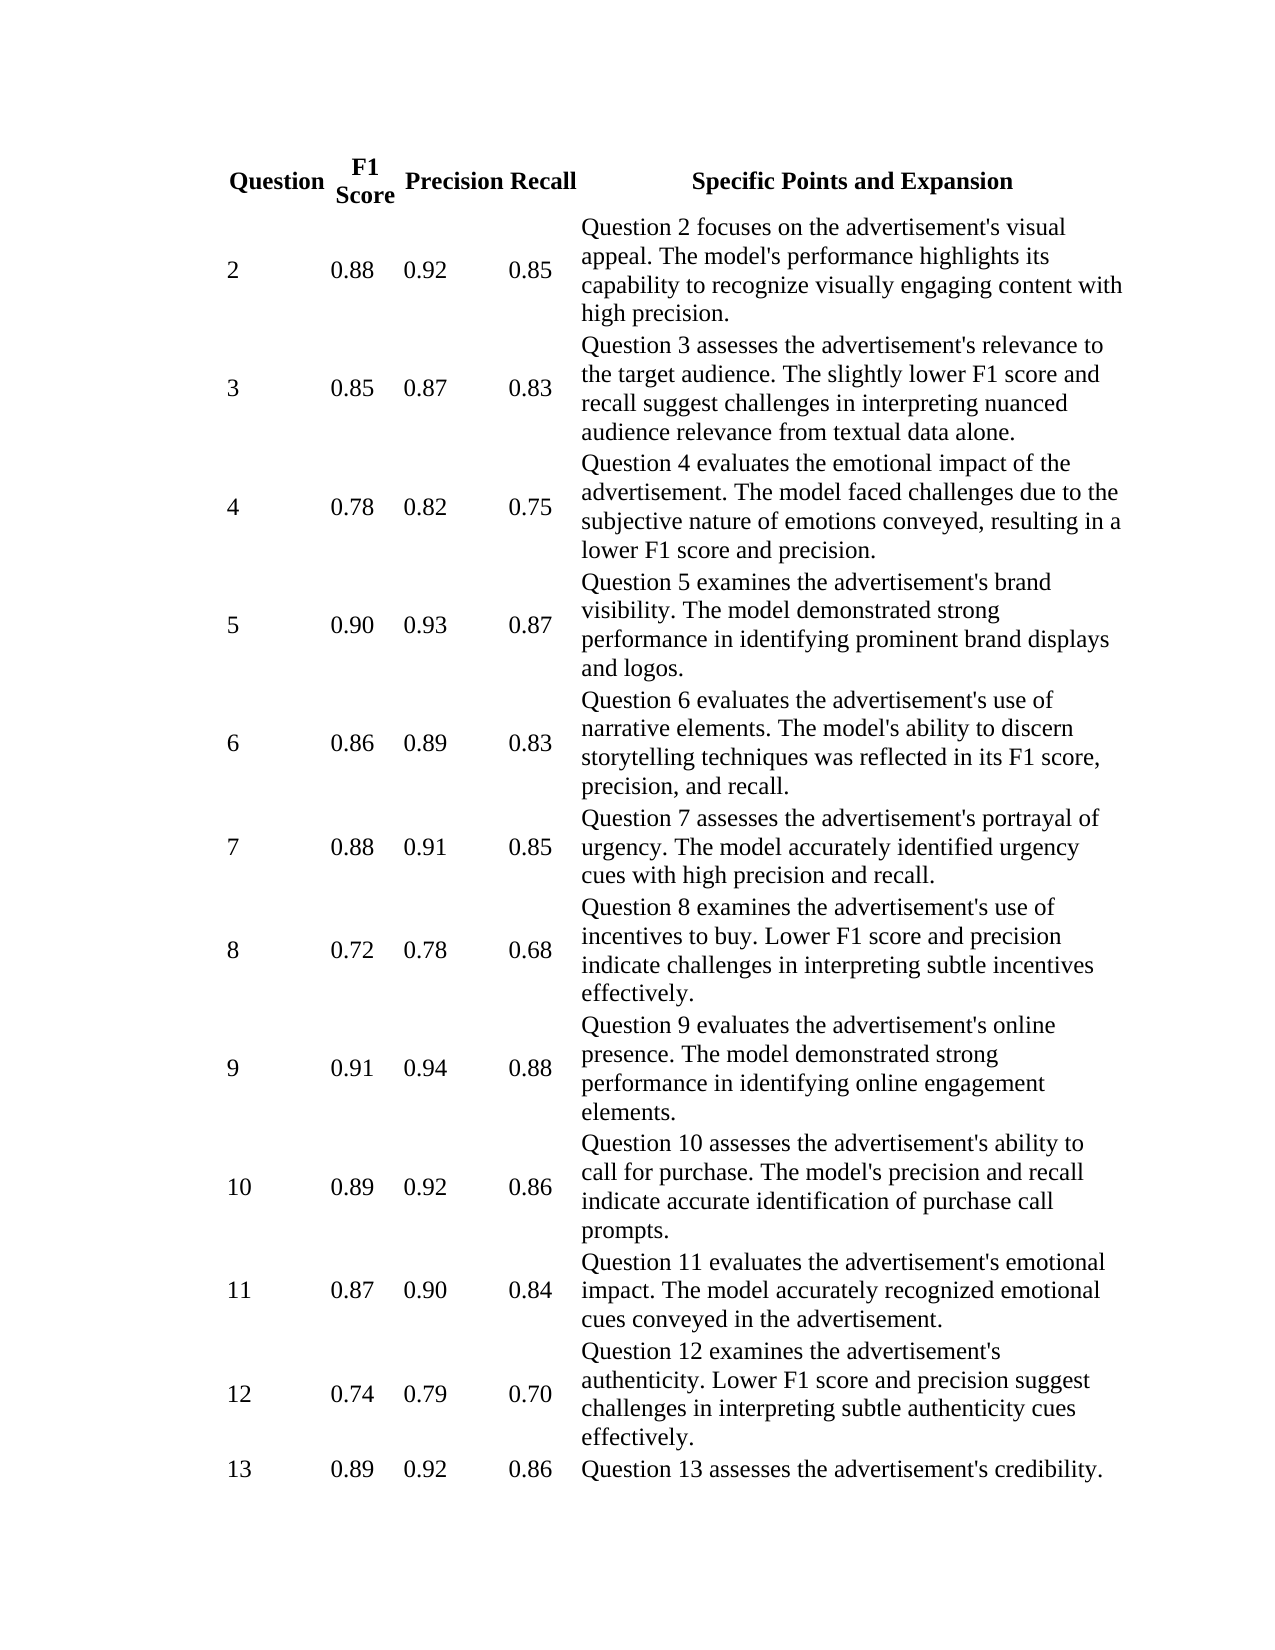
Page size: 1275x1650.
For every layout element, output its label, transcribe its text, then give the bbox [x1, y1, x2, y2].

table_cell 0.84 [507, 1245, 580, 1334]
table_cell 0.75 [507, 447, 580, 565]
table_cell 0.89 [329, 1127, 402, 1245]
table_cell 8 [225, 891, 329, 1009]
table_cell 0.94 [402, 1009, 507, 1127]
table_cell Question 7 assesses the advertisement's portrayal of urgency. The model accurately identified urgency cues with high precision and recall. [580, 801, 1125, 891]
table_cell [580, 1453, 1125, 1484]
table_cell 0.87 [329, 1245, 402, 1334]
table_cell Question 5 examines the advertisement's brand visibility. The model demonstrated strong performance in identifying prominent brand displays and logos. [580, 565, 1125, 683]
table_header Question [225, 150, 329, 211]
table_cell 0.89 [402, 683, 507, 801]
table_cell 0.83 [507, 683, 580, 801]
table_header Recall [507, 150, 580, 211]
table_cell Question 9 evaluates the advertisement's online presence. The model demonstrated strong performance in identifying online engagement elements. [580, 1009, 1125, 1127]
table_cell 11 [225, 1245, 329, 1334]
table_cell 0.87 [507, 565, 580, 683]
table_header F1 Score [329, 150, 402, 211]
table_cell 7 [225, 801, 329, 891]
table_cell 0.85 [507, 801, 580, 891]
table_cell 0.86 [329, 683, 402, 801]
table_cell 0.93 [402, 565, 507, 683]
table_cell Question 4 evaluates the emotional impact of the advertisement. The model faced challenges due to the subjective nature of emotions conveyed, resulting in a lower F1 score and precision. [580, 447, 1125, 565]
table_cell 0.79 [402, 1334, 507, 1452]
table_header Specific Points and Expansion [580, 150, 1125, 211]
table_cell Question 2 focuses on the advertisement's visual appeal. The model's performance highlights its capability to recognize visually engaging content with high precision. [580, 211, 1125, 329]
table_cell 12 [225, 1334, 329, 1452]
table_cell 0.87 [402, 329, 507, 447]
table_cell 2 [225, 211, 329, 329]
table_cell Question 6 evaluates the advertisement's use of narrative elements. The model's ability to discern storytelling techniques was reflected in its F1 score, precision, and recall. [580, 683, 1125, 801]
table_cell 0.86 [507, 1127, 580, 1245]
table_cell 0.92 [402, 1127, 507, 1245]
table_cell Question 10 assesses the advertisement's ability to call for purchase. The model's precision and recall indicate accurate identification of purchase call prompts. [580, 1127, 1125, 1245]
table_cell 0.74 [329, 1334, 402, 1452]
table_cell 13 [225, 1453, 329, 1484]
table_cell 9 [225, 1009, 329, 1127]
table_cell 0.88 [329, 801, 402, 891]
table_cell 0.90 [329, 565, 402, 683]
table_cell Question 12 examines the advertisement's authenticity. Lower F1 score and precision suggest challenges in interpreting subtle authenticity cues effectively. [580, 1334, 1125, 1452]
table_cell 0.82 [402, 447, 507, 565]
table_cell Question 3 assesses the advertisement's relevance to the target audience. The slightly lower F1 score and recall suggest challenges in interpreting nuanced audience relevance from textual data alone. [580, 329, 1125, 447]
table_cell 0.83 [507, 329, 580, 447]
table_cell 6 [225, 683, 329, 801]
table_cell Question 8 examines the advertisement's use of incentives to buy. Lower F1 score and precision indicate challenges in interpreting subtle incentives effectively. [580, 891, 1125, 1009]
table_cell 0.85 [507, 211, 580, 329]
table_header Precision [402, 150, 507, 211]
table_cell 4 [225, 447, 329, 565]
table_cell 0.72 [329, 891, 402, 1009]
table_cell 0.91 [402, 801, 507, 891]
table_cell 0.78 [402, 891, 507, 1009]
table_cell 0.89 [329, 1453, 402, 1484]
table_cell 0.92 [402, 1453, 507, 1484]
table_cell 0.68 [507, 891, 580, 1009]
table_cell Question 11 evaluates the advertisement's emotional impact. The model accurately recognized emotional cues conveyed in the advertisement. [580, 1245, 1125, 1334]
table_cell 0.78 [329, 447, 402, 565]
table_cell 0.85 [329, 329, 402, 447]
table_cell 10 [225, 1127, 329, 1245]
table_cell 0.70 [507, 1334, 580, 1452]
table_cell 0.90 [402, 1245, 507, 1334]
table_cell 0.88 [507, 1009, 580, 1127]
table_cell 0.92 [402, 211, 507, 329]
table_cell 3 [225, 329, 329, 447]
table_cell 0.86 [507, 1453, 580, 1484]
table_cell 0.91 [329, 1009, 402, 1127]
table_cell 5 [225, 565, 329, 683]
table_cell 0.88 [329, 211, 402, 329]
